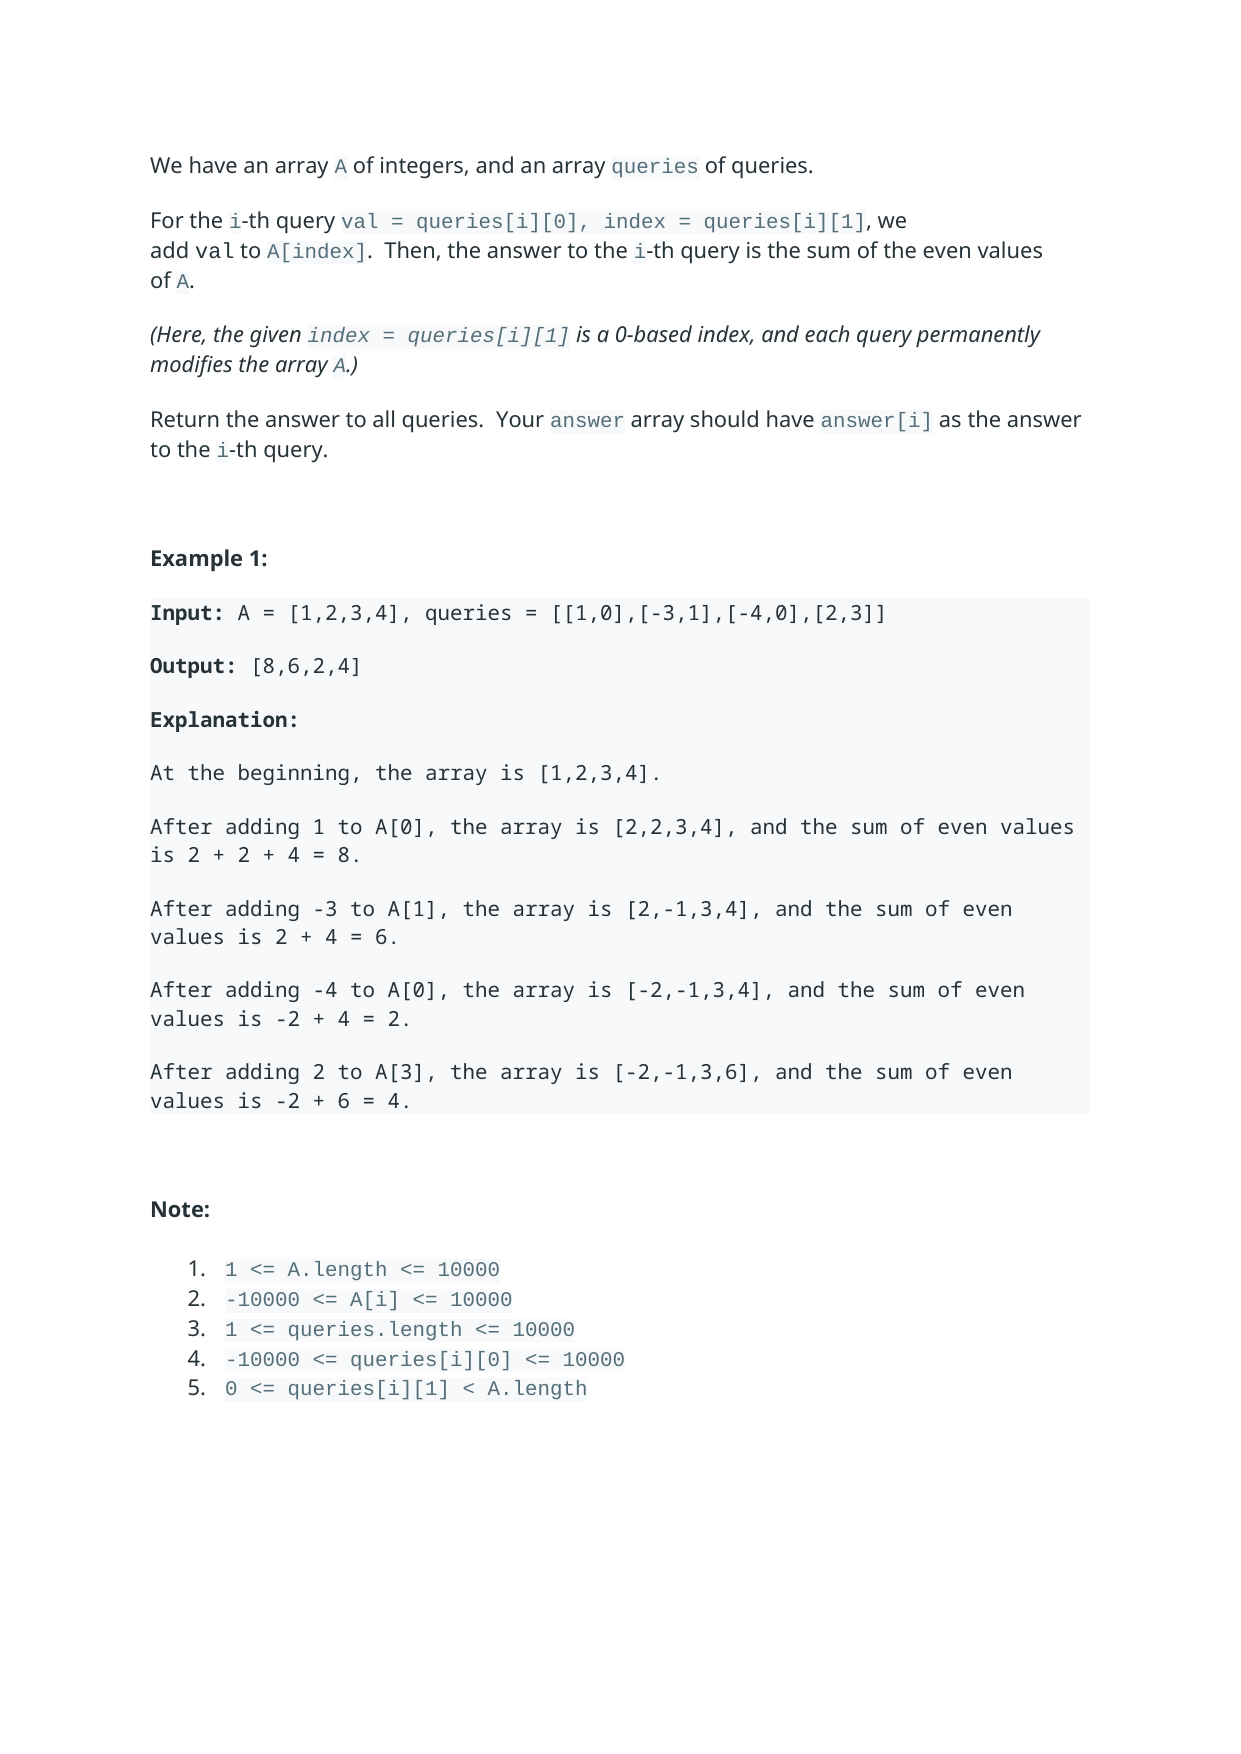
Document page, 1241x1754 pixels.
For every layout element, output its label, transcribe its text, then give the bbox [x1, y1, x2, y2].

text We have an array A of integers, and an array queries of queries. [150, 150, 1090, 180]
text Input: A = [1,2,3,4], queries = [[1,0],[-3,1],[-4,0],[2,3]] [150, 598, 1090, 627]
text Return the answer to all queries. Your answer array should have answer[i] as the answer to the i-th query. [150, 404, 1090, 463]
text Output: [8,6,2,4] [150, 652, 1090, 680]
list 1 <= queries.length <= 10000 [187, 1313, 1090, 1342]
text Explanation: [150, 705, 1090, 733]
list 0 <= queries[i][1] < A.length [187, 1372, 1090, 1402]
list -10000 <= queries[i][0] <= 10000 [187, 1342, 1090, 1372]
text Example 1: [150, 543, 1090, 573]
text After adding 1 to A[0], the array is [2,2,3,4], and the sum of even values is 2 + 2 + 4 = 8. [150, 812, 1090, 869]
text After adding -4 to A[0], the array is [-2,-1,3,4], and the sum of even values is -2 + 4 = 2. [150, 976, 1090, 1032]
list -10000 <= A[i] <= 10000 [187, 1283, 1090, 1313]
list 1 <= A.length <= 10000 [187, 1253, 1090, 1283]
text At the beginning, the array is [1,2,3,4]. [150, 758, 1090, 787]
text After adding -3 to A[1], the array is [2,-1,3,4], and the sum of even values is 2 + 4 = 6. [150, 894, 1090, 951]
text (Here, the given index = queries[i][1] is a 0-based index, and each query permanently modifies the array A.) [150, 319, 1090, 379]
text After adding 2 to A[3], the array is [-2,-1,3,6], and the sum of even values is -2 + 6 = 4. [150, 1057, 1090, 1114]
text Note: [150, 1194, 1090, 1224]
text For the i-th query val = queries[i][0], index = queries[i][1], we add val to A[index]. Then, the answer to the i-th query is the sum of the even values of A. [150, 205, 1090, 294]
